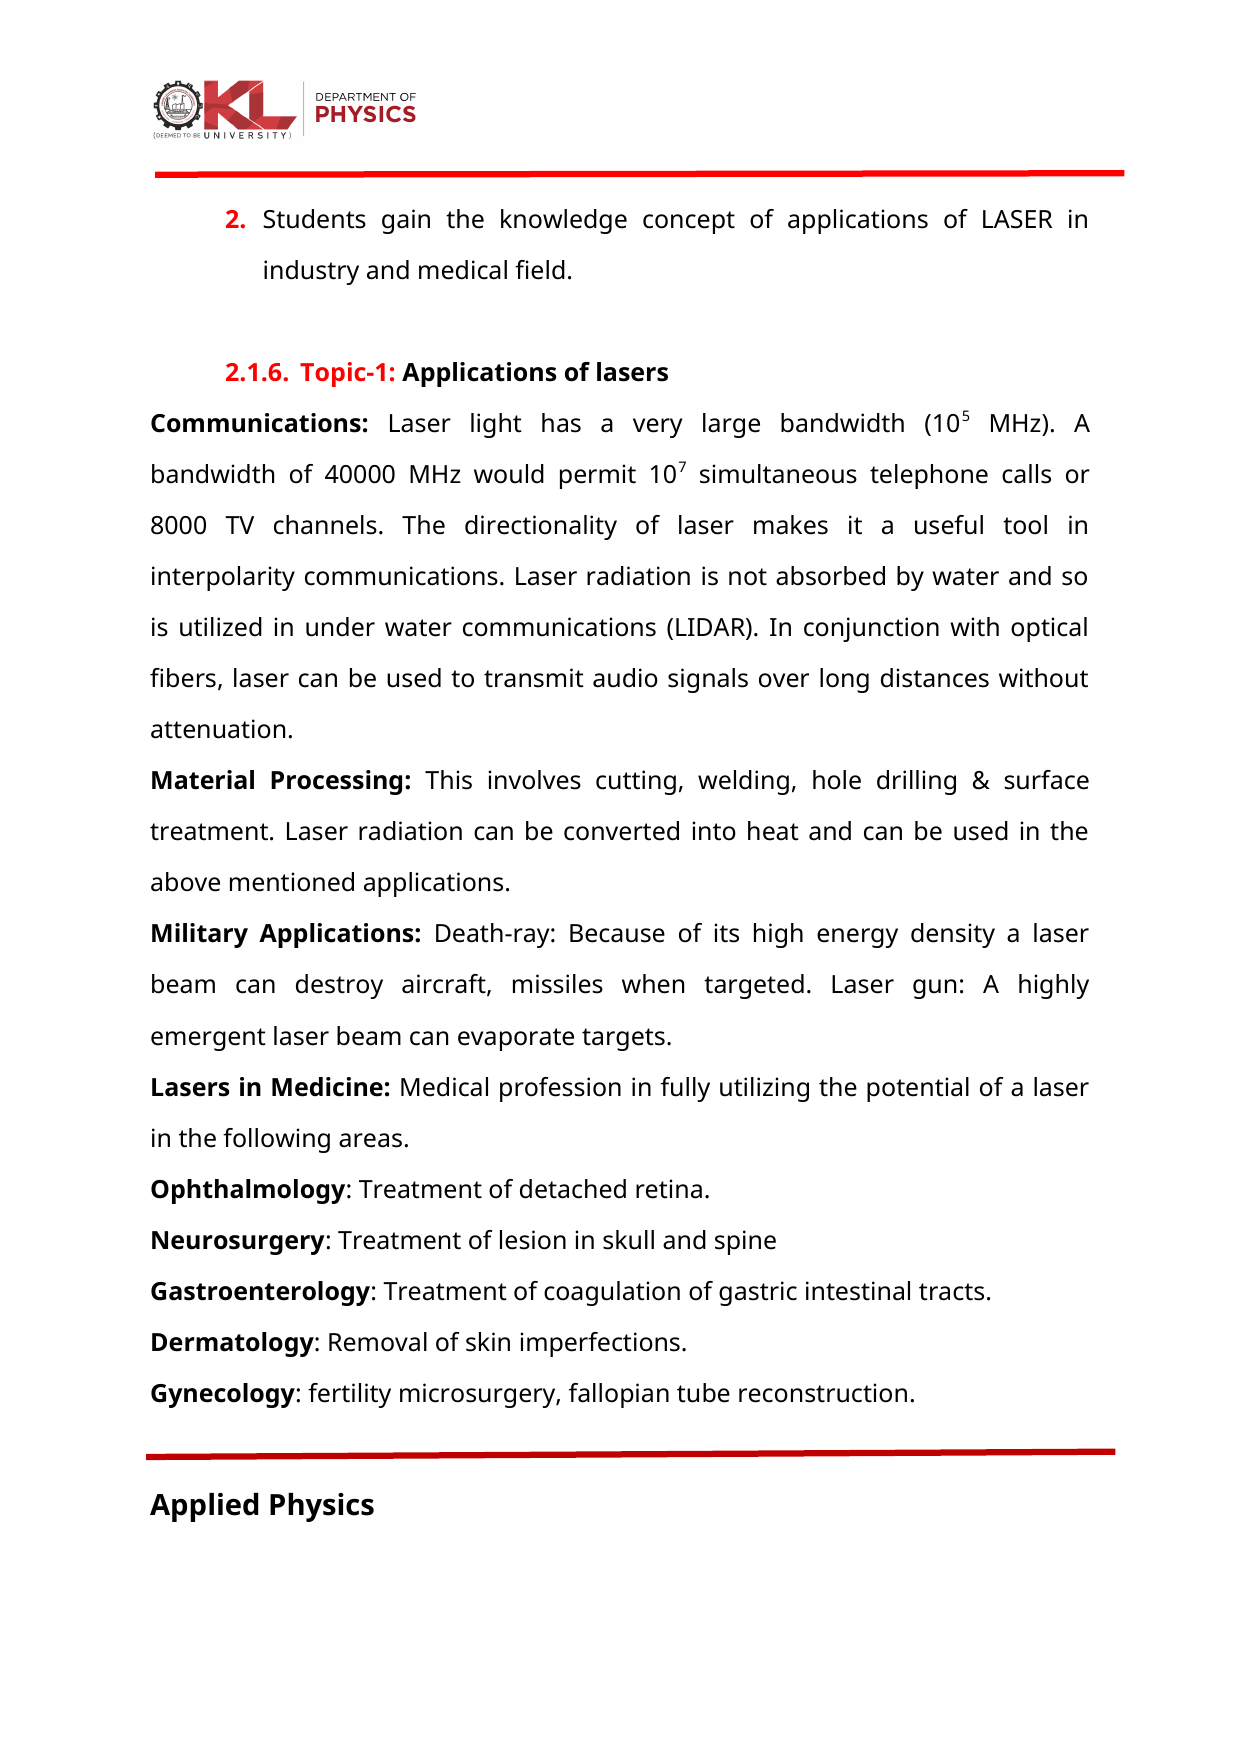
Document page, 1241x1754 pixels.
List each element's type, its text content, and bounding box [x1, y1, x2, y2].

text Military Applications: Death-ray: Because of its high energy density a laser beam can destroy aircraft, missiles when targeted. Laser gun: A highly emergent laser beam can evaporate targets. [150, 916, 1090, 1052]
list Students gain the knowledge concept of applications of LASER in industry and medical field. [225, 201, 1090, 287]
text Gastroenterology: Treatment of coagulation of gastric intestinal tracts. [150, 1273, 1090, 1307]
list Topic-1: Applications of lasers [225, 354, 1090, 389]
text Neurosurgery: Treatment of lesion in skull and spine [150, 1222, 1090, 1256]
text Gynecology: fertility microsurgery, fallopian tube reconstruction. [150, 1375, 1090, 1409]
text Material Processing: This involves cutting, welding, hole drilling & surface treatment. Laser radiation can be converted into heat and can be used in the above mentioned applications. [150, 763, 1090, 899]
text Lasers in Medicine: Medical profession in fully utilizing the potential of a laser in the following areas. [150, 1069, 1090, 1154]
picture [150, 75, 422, 146]
text Communications: Laser light has a very large bandwidth (105 MHz). A bandwidth of 40000 MHz would permit 107 simultaneous telephone calls or 8000 TV channels. The directionality of laser makes it a useful tool in interpolarity communications. Laser radiation is not absorbed by water and so is utilized in under water communications (LIDAR). In conjunction with optical fibers, laser can be used to transmit audio signals over long distances without attenuation. [150, 406, 1090, 746]
text Dermatology: Removal of skin imperfections. [150, 1324, 1090, 1358]
text Ophthalmology: Treatment of detached retina. [150, 1171, 1090, 1205]
